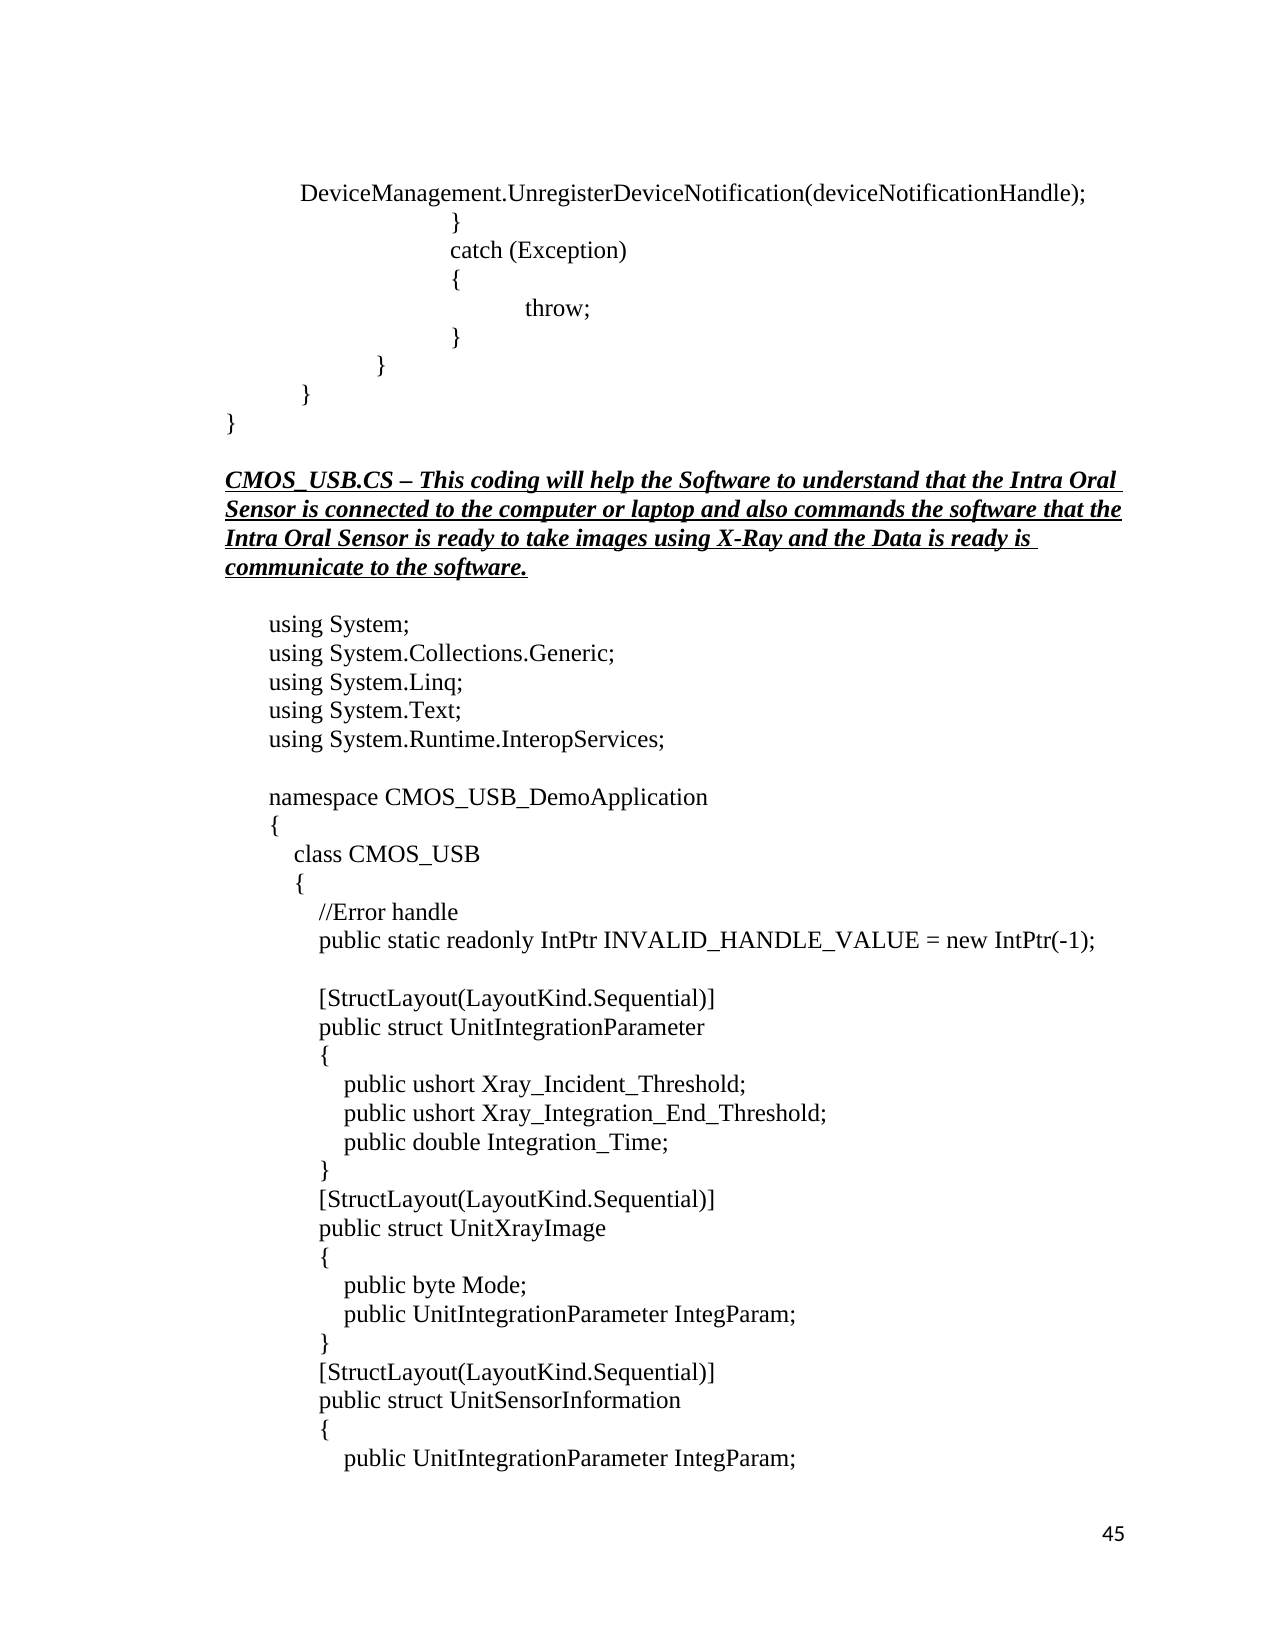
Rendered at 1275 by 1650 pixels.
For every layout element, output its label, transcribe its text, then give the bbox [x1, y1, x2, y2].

text using System.Collections.Generic; [269, 638, 1125, 667]
text [StructLayout(LayoutKind.Sequential)] [269, 983, 1125, 1012]
text { [269, 1414, 1125, 1443]
text } [225, 322, 1125, 351]
text { [269, 1041, 1125, 1069]
text catch (Exception) [225, 236, 1125, 264]
text { [269, 811, 1125, 839]
text public ushort Xray_Incident_Threshold; [269, 1069, 1125, 1098]
text using System.Linq; [269, 667, 1125, 696]
text class CMOS_USB [269, 839, 1125, 868]
text } [225, 379, 1125, 408]
text [StructLayout(LayoutKind.Sequential)] [269, 1357, 1125, 1386]
text public byte Mode; [269, 1271, 1125, 1299]
text { [269, 1242, 1125, 1271]
text using System; [269, 609, 1125, 638]
text namespace CMOS_USB_DemoApplication [269, 782, 1125, 811]
text public double Integration_Time; [269, 1127, 1125, 1156]
text public ushort Xray_Integration_End_Threshold; [269, 1098, 1125, 1127]
text CMOS_USB.CS – This coding will help the Software to understand that the Intra Oral Sensor is connected to the computer or laptop and also commands the software that the Intra Oral Sensor is ready to take images using X-Ray and the Data is ready is communicate to the software. [225, 466, 1125, 581]
text public static readonly IntPtr INVALID_HANDLE_VALUE = new IntPtr(-1); [269, 926, 1125, 954]
text public struct UnitXrayImage [269, 1213, 1125, 1242]
text public UnitIntegrationParameter IntegParam; [269, 1299, 1125, 1328]
text //Error handle [269, 897, 1125, 926]
text } [269, 1328, 1125, 1357]
text [StructLayout(LayoutKind.Sequential)] [269, 1184, 1125, 1213]
text { [225, 264, 1125, 293]
text public UnitIntegrationParameter IntegParam; [269, 1443, 1125, 1472]
text { [269, 868, 1125, 897]
text public struct UnitSensorInformation [269, 1386, 1125, 1414]
text } [225, 408, 1125, 437]
text } [225, 351, 1125, 379]
text } [269, 1156, 1125, 1184]
text using System.Runtime.InteropServices; [269, 724, 1125, 753]
text public struct UnitIntegrationParameter [269, 1012, 1125, 1041]
text throw; [225, 293, 1125, 322]
text } [225, 207, 1125, 236]
text DeviceManagement.UnregisterDeviceNotification(deviceNotificationHandle); [225, 150, 1125, 207]
text using System.Text; [269, 696, 1125, 724]
